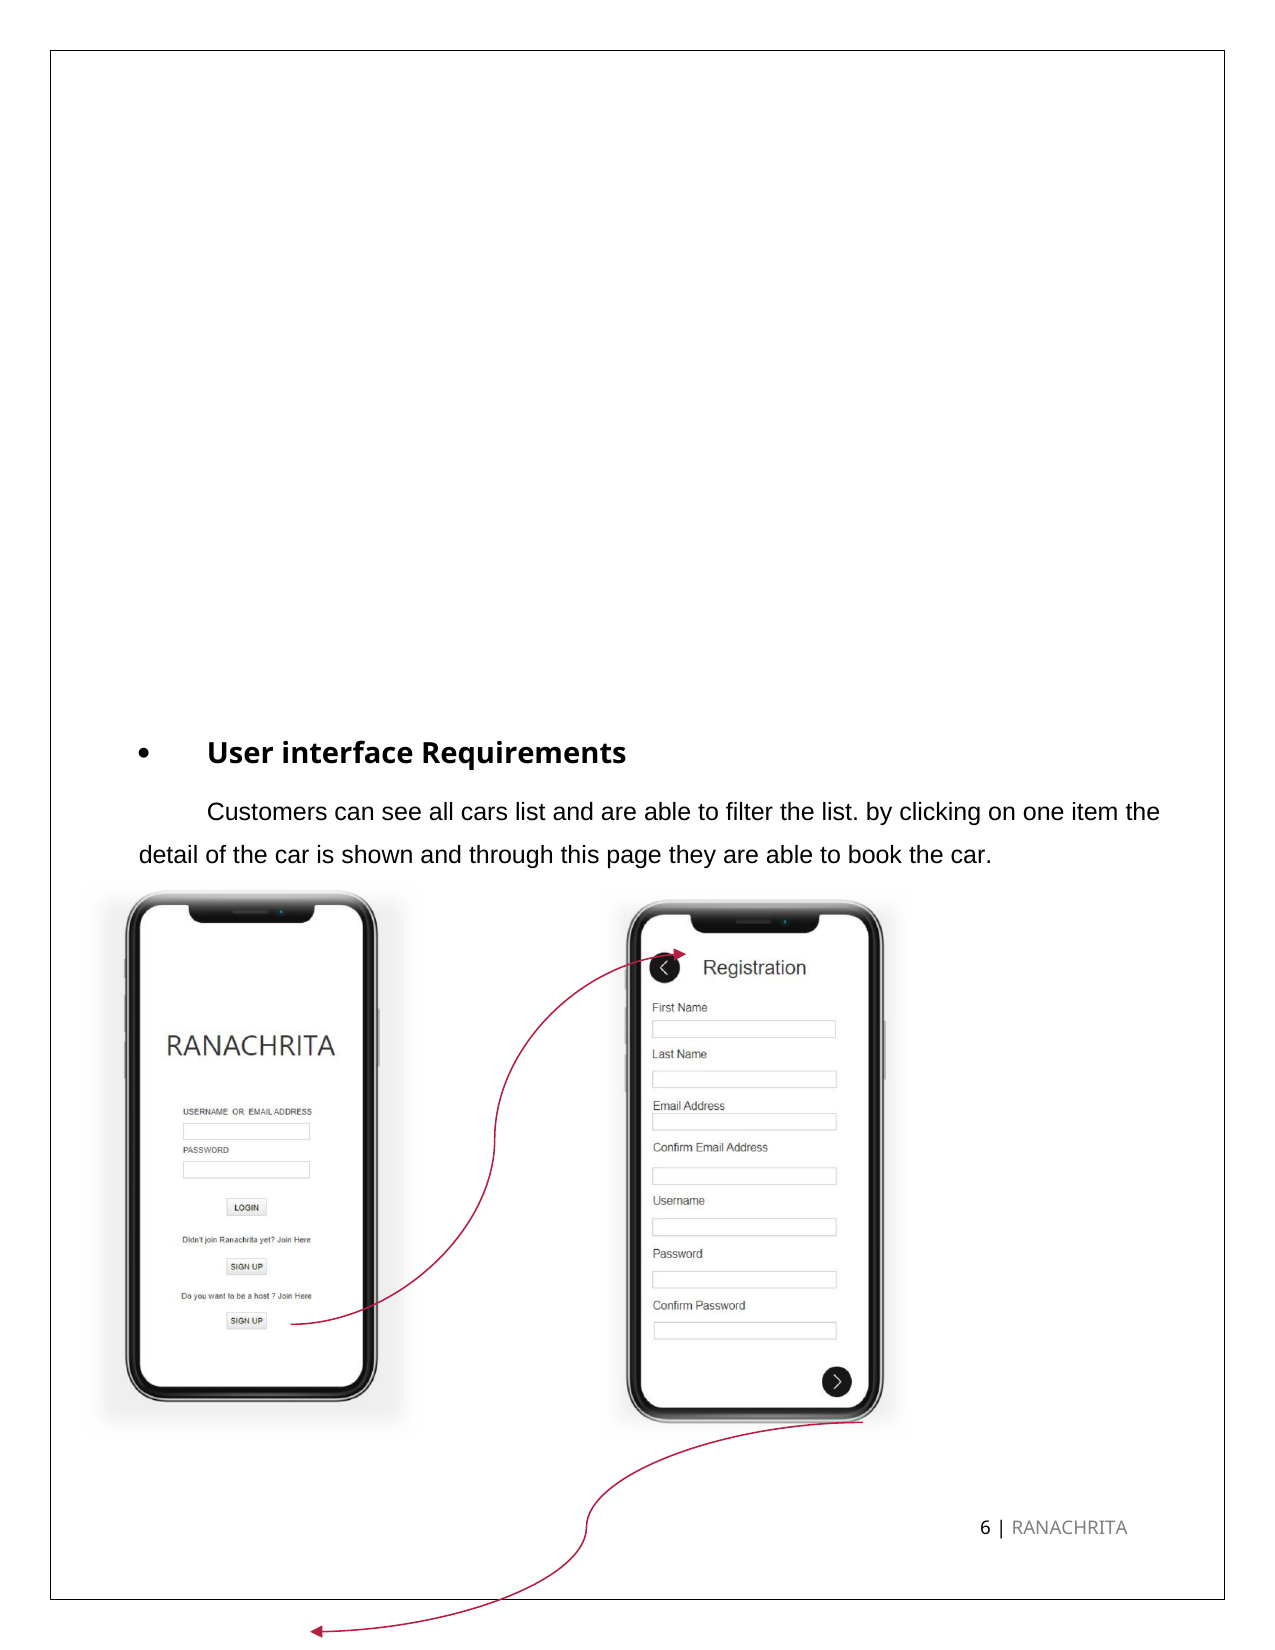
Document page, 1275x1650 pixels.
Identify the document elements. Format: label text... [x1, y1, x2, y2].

picture [113, 912, 392, 1410]
picture [629, 919, 884, 1410]
subtitle User interface Requirements [138, 732, 1210, 772]
subtitle Customers can see all cars list and are able to filter the list. by clicking on one item the detail of the car is shown and through this page they are able to book the car. [138, 797, 1210, 869]
